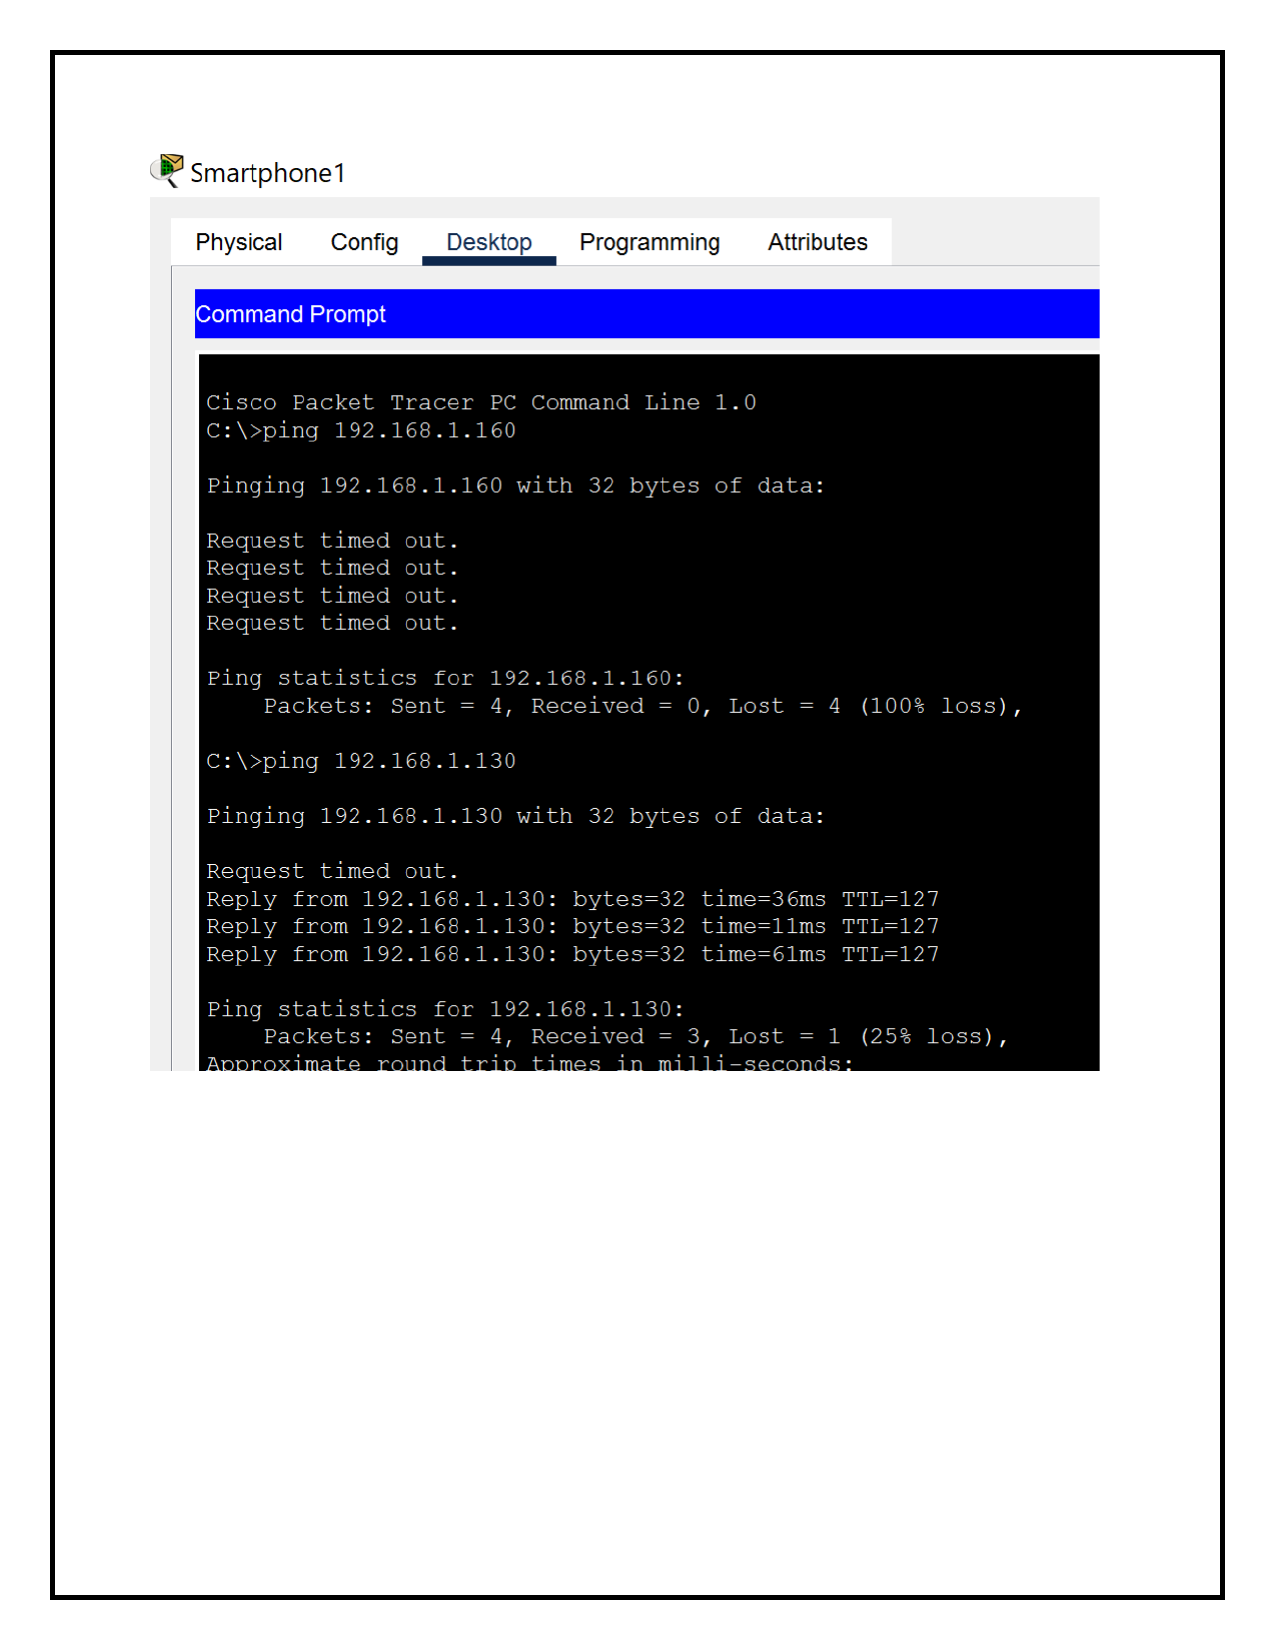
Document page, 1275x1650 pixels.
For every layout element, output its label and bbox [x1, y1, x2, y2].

picture [150, 150, 1100, 1071]
